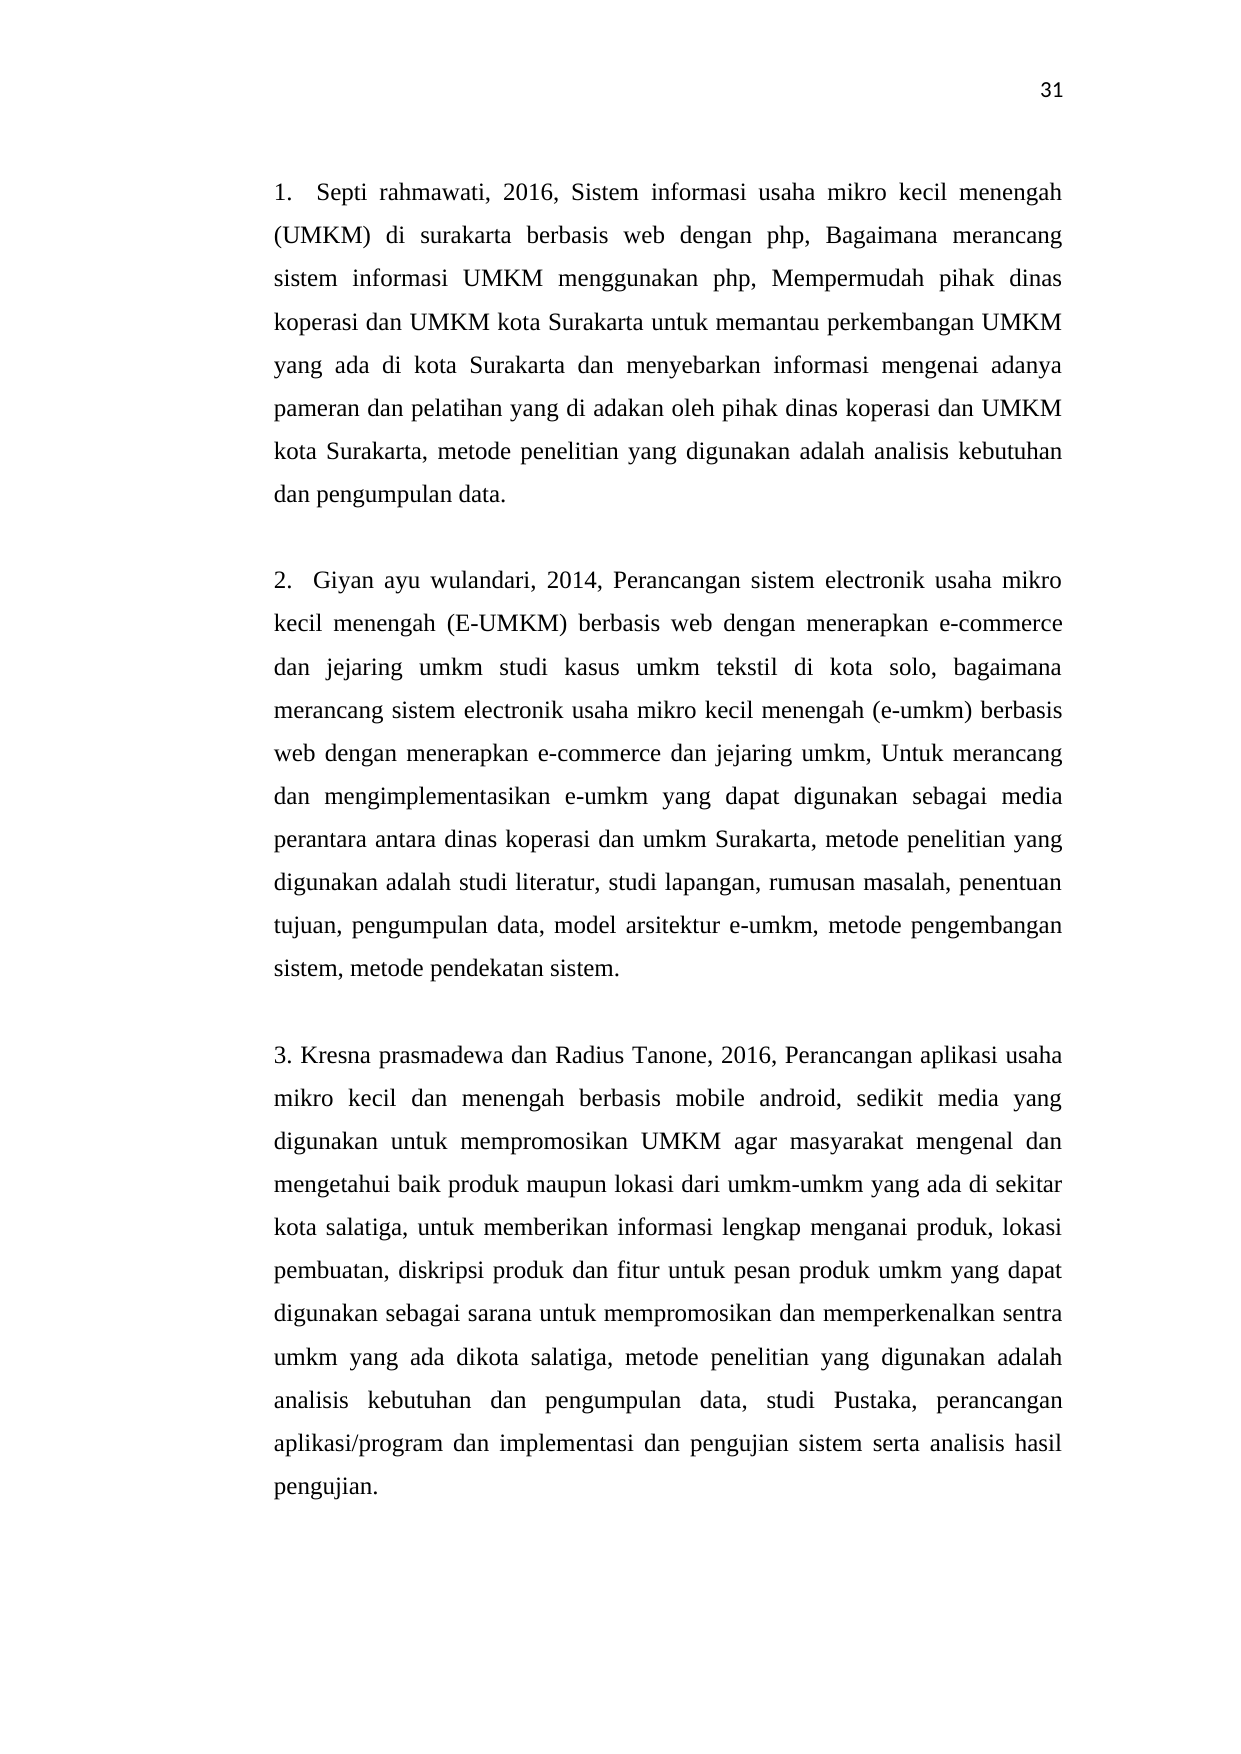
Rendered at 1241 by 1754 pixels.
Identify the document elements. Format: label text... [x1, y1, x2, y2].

text 2. Giyan ayu wulandari, 2014, Perancangan sistem electronik usaha mikro kecil menengah (E-UMKM) berbasis web dengan menerapkan e-commerce dan jejaring umkm studi kasus umkm tekstil di kota solo, bagaimana merancang sistem electronik usaha mikro kecil menengah (e-umkm) berbasis web dengan menerapkan e-commerce dan jejaring umkm, Untuk merancang dan mengimplementasikan e-umkm yang dapat digunakan sebagai media perantara antara dinas koperasi dan umkm Surakarta, metode penelitian yang digunakan adalah studi literatur, studi lapangan, rumusan masalah, penentuan tujuan, pengumpulan data, model arsitektur e-umkm, metode pengembangan sistem, metode pendekatan sistem. [274, 565, 1063, 982]
text 3. Kresna prasmadewa dan Radius Tanone, 2016, Perancangan aplikasi usaha mikro kecil dan menengah berbasis mobile android, sedikit media yang digunakan untuk mempromosikan UMKM agar masyarakat mengenal dan mengetahui baik produk maupun lokasi dari umkm-umkm yang ada di sekitar kota salatiga, untuk memberikan informasi lengkap menganai produk, lokasi pembuatan, diskripsi produk dan fitur untuk pesan produk umkm yang dapat digunakan sebagai sarana untuk mempromosikan dan memperkenalkan sentra umkm yang ada dikota salatiga, metode penelitian yang digunakan adalah analisis kebutuhan dan pengumpulan data, studi Pustaka, perancangan aplikasi/program dan implementasi dan pengujian sistem serta analisis hasil pengujian. [274, 1040, 1063, 1500]
text 1. Septi rahmawati, 2016, Sistem informasi usaha mikro kecil menengah (UMKM) di surakarta berbasis web dengan php, Bagaimana merancang sistem informasi UMKM menggunakan php, Mempermudah pihak dinas koperasi dan UMKM kota Surakarta untuk memantau perkembangan UMKM yang ada di kota Surakarta dan menyebarkan informasi mengenai adanya pameran dan pelatihan yang di adakan oleh pihak dinas koperasi dan UMKM kota Surakarta, metode penelitian yang digunakan adalah analisis kebutuhan dan pengumpulan data. [274, 177, 1063, 508]
